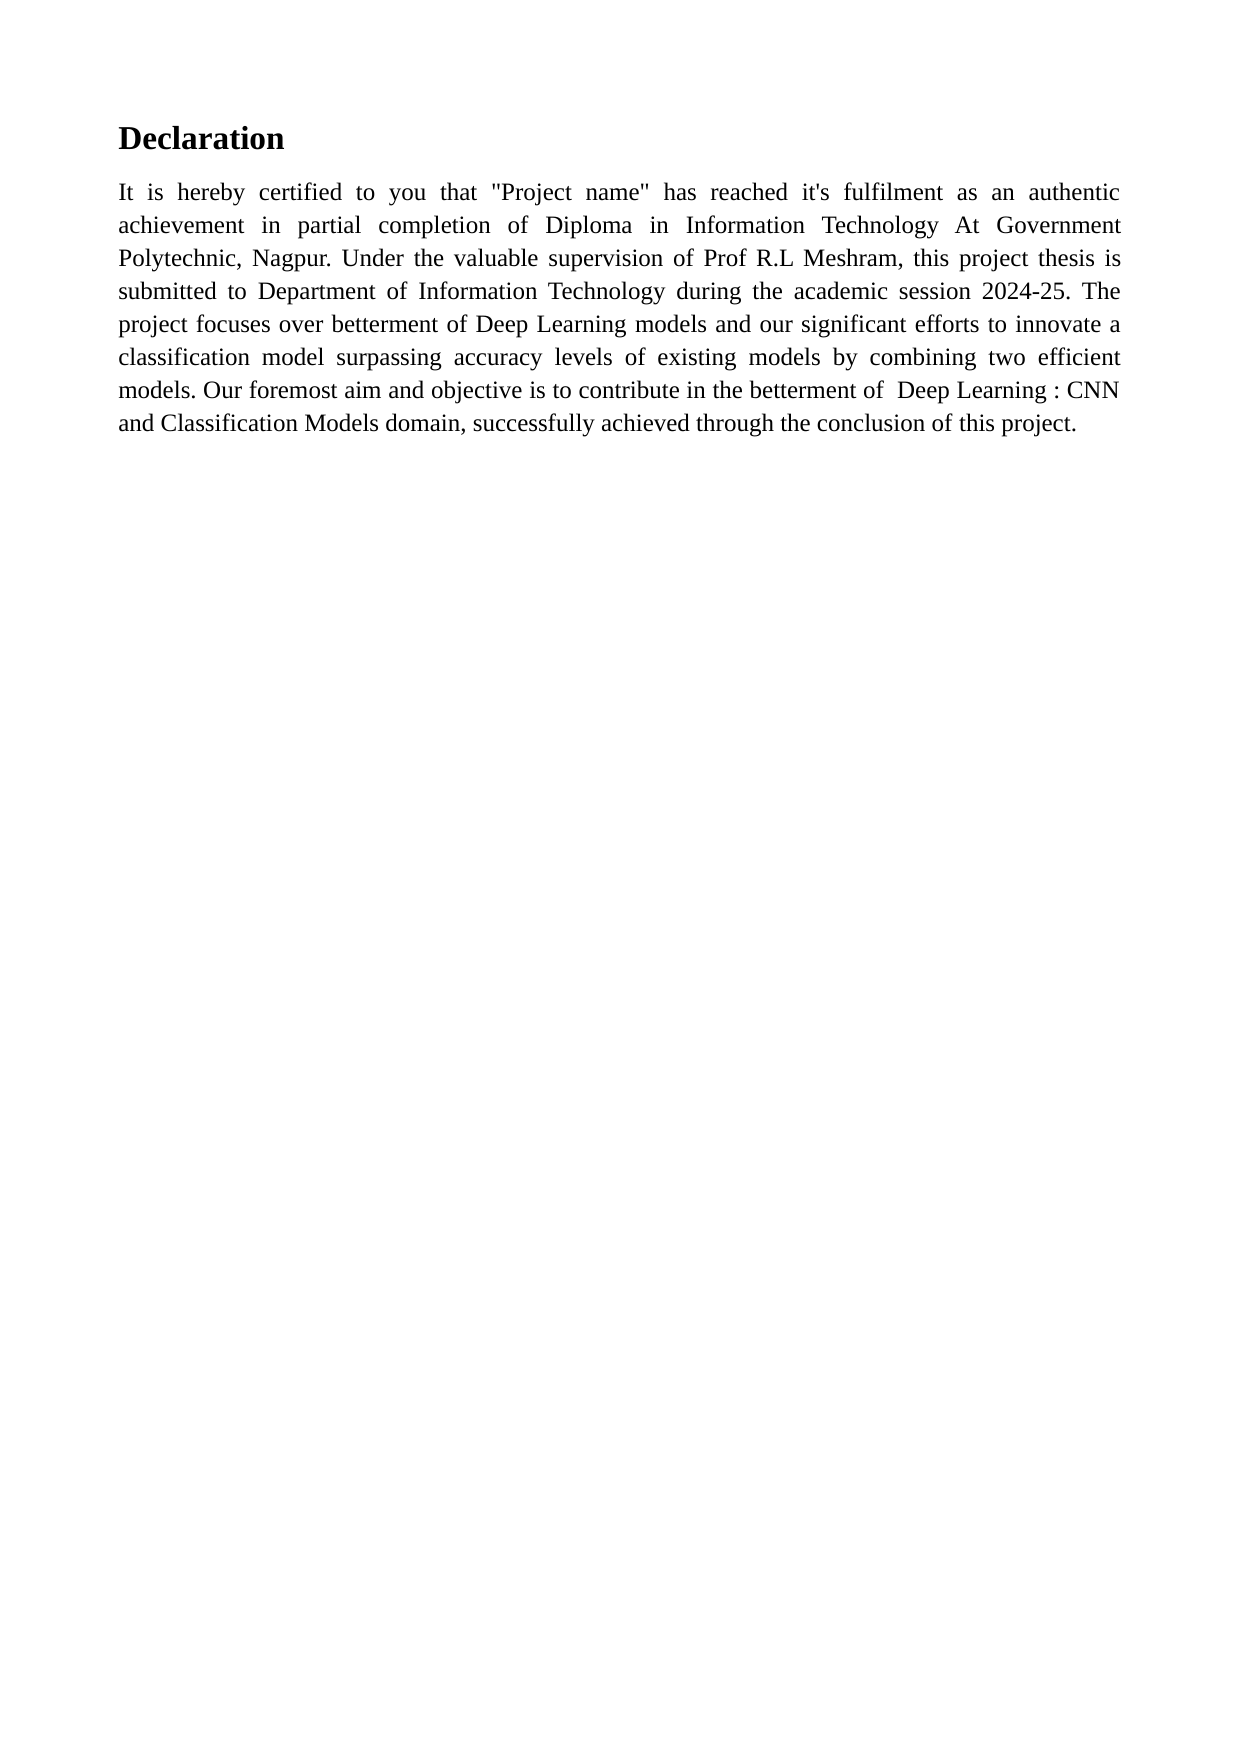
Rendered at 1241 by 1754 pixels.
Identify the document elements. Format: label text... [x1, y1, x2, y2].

text It is hereby certified to you that "Project name" has reached it's fulfilment as an authentic achievement in partial completion of Diploma in Information Technology At Government Polytechnic, Nagpur. Under the valuable supervision of Prof R.L Meshram, this project thesis is submitted to Department of Information Technology during the academic session 2024-25. The project focuses over betterment of Deep Learning models and our significant efforts to innovate a classification model surpassing accuracy levels of existing models by combining two efficient models. Our foremost aim and objective is to contribute in the betterment of Deep Learning : CNN and Classification Models domain, successfully achieved through the conclusion of this project. [118, 177, 1122, 437]
text Declaration [118, 118, 1122, 156]
